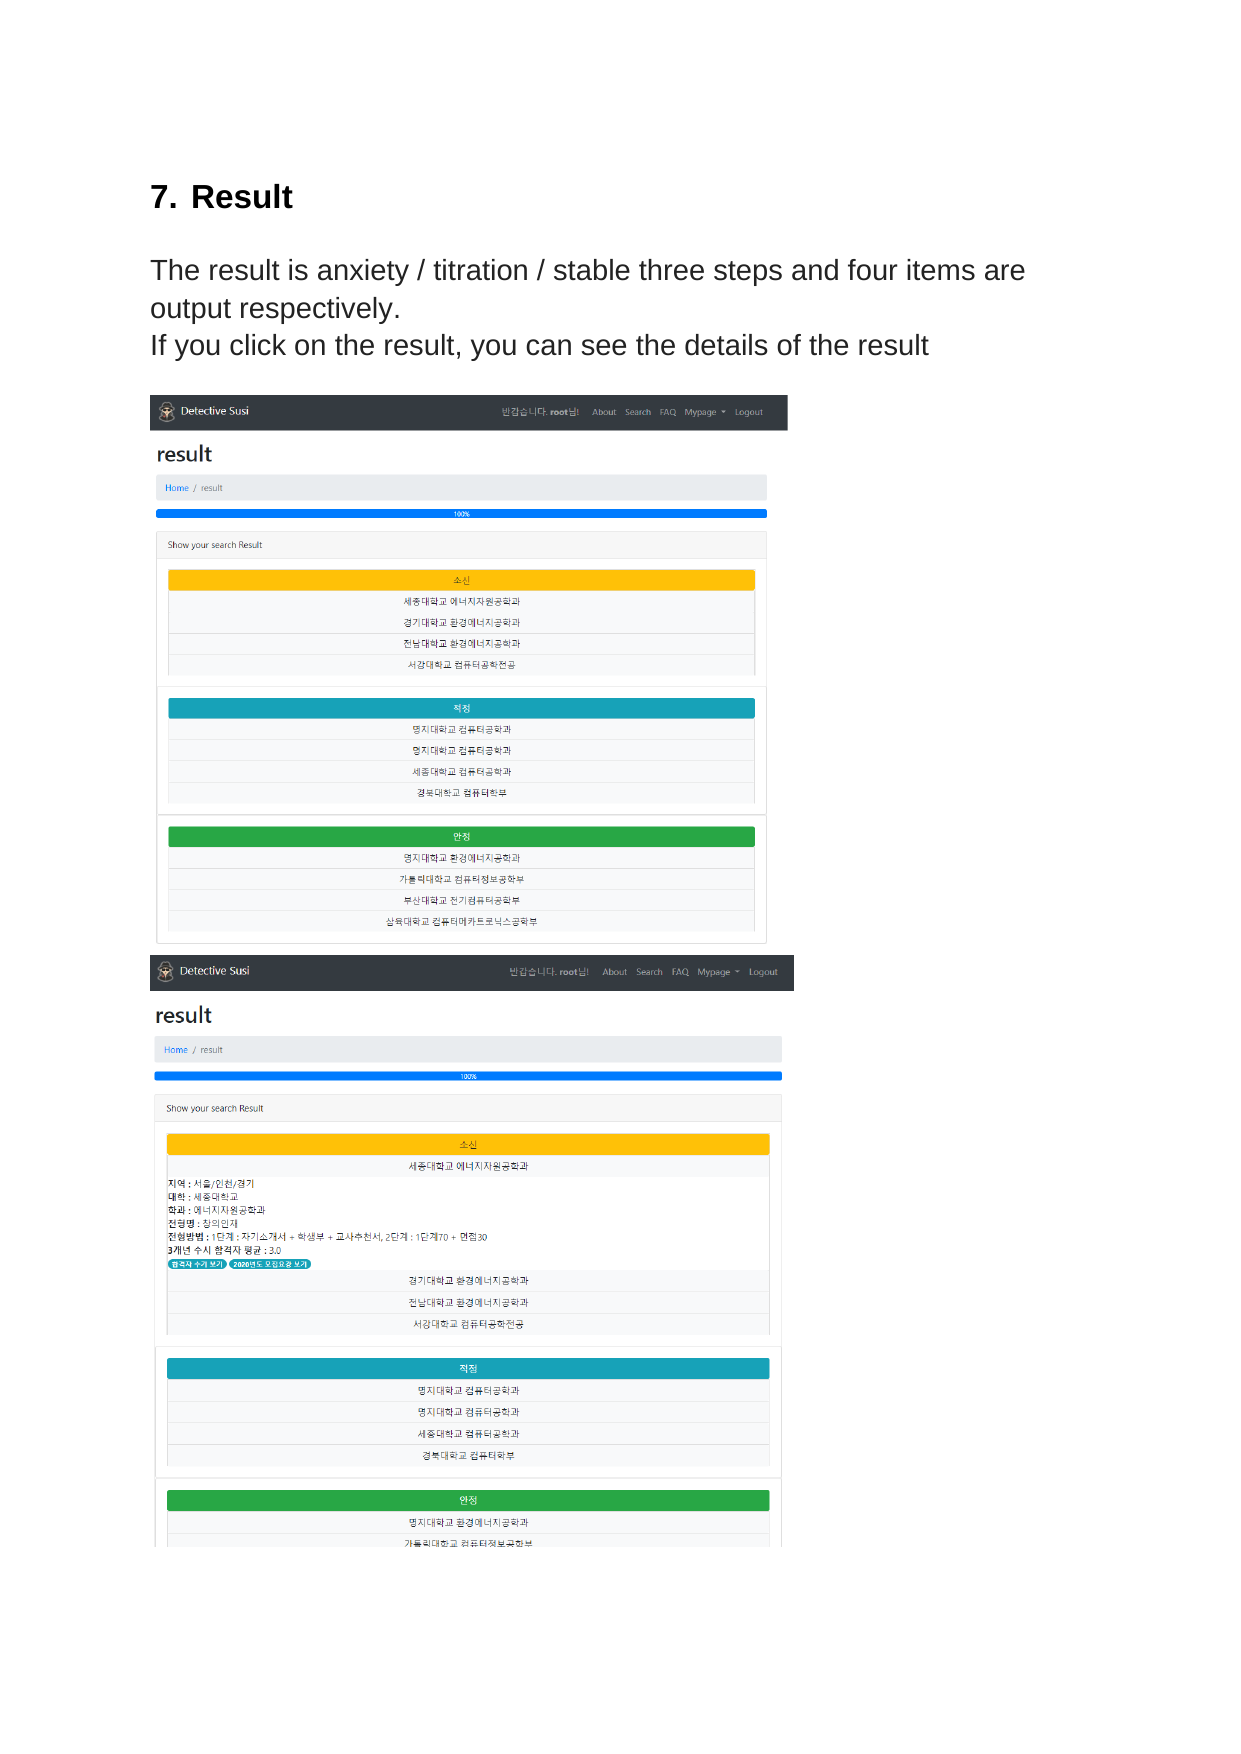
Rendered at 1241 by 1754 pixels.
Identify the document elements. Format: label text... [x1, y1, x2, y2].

text 7. Result [150, 177, 1090, 216]
picture [150, 395, 794, 1547]
text If you click on the result, you can see the details of the result [150, 324, 1090, 362]
text The result is anxiety / titration / stable three steps and four items are output respectively. [150, 249, 1090, 324]
